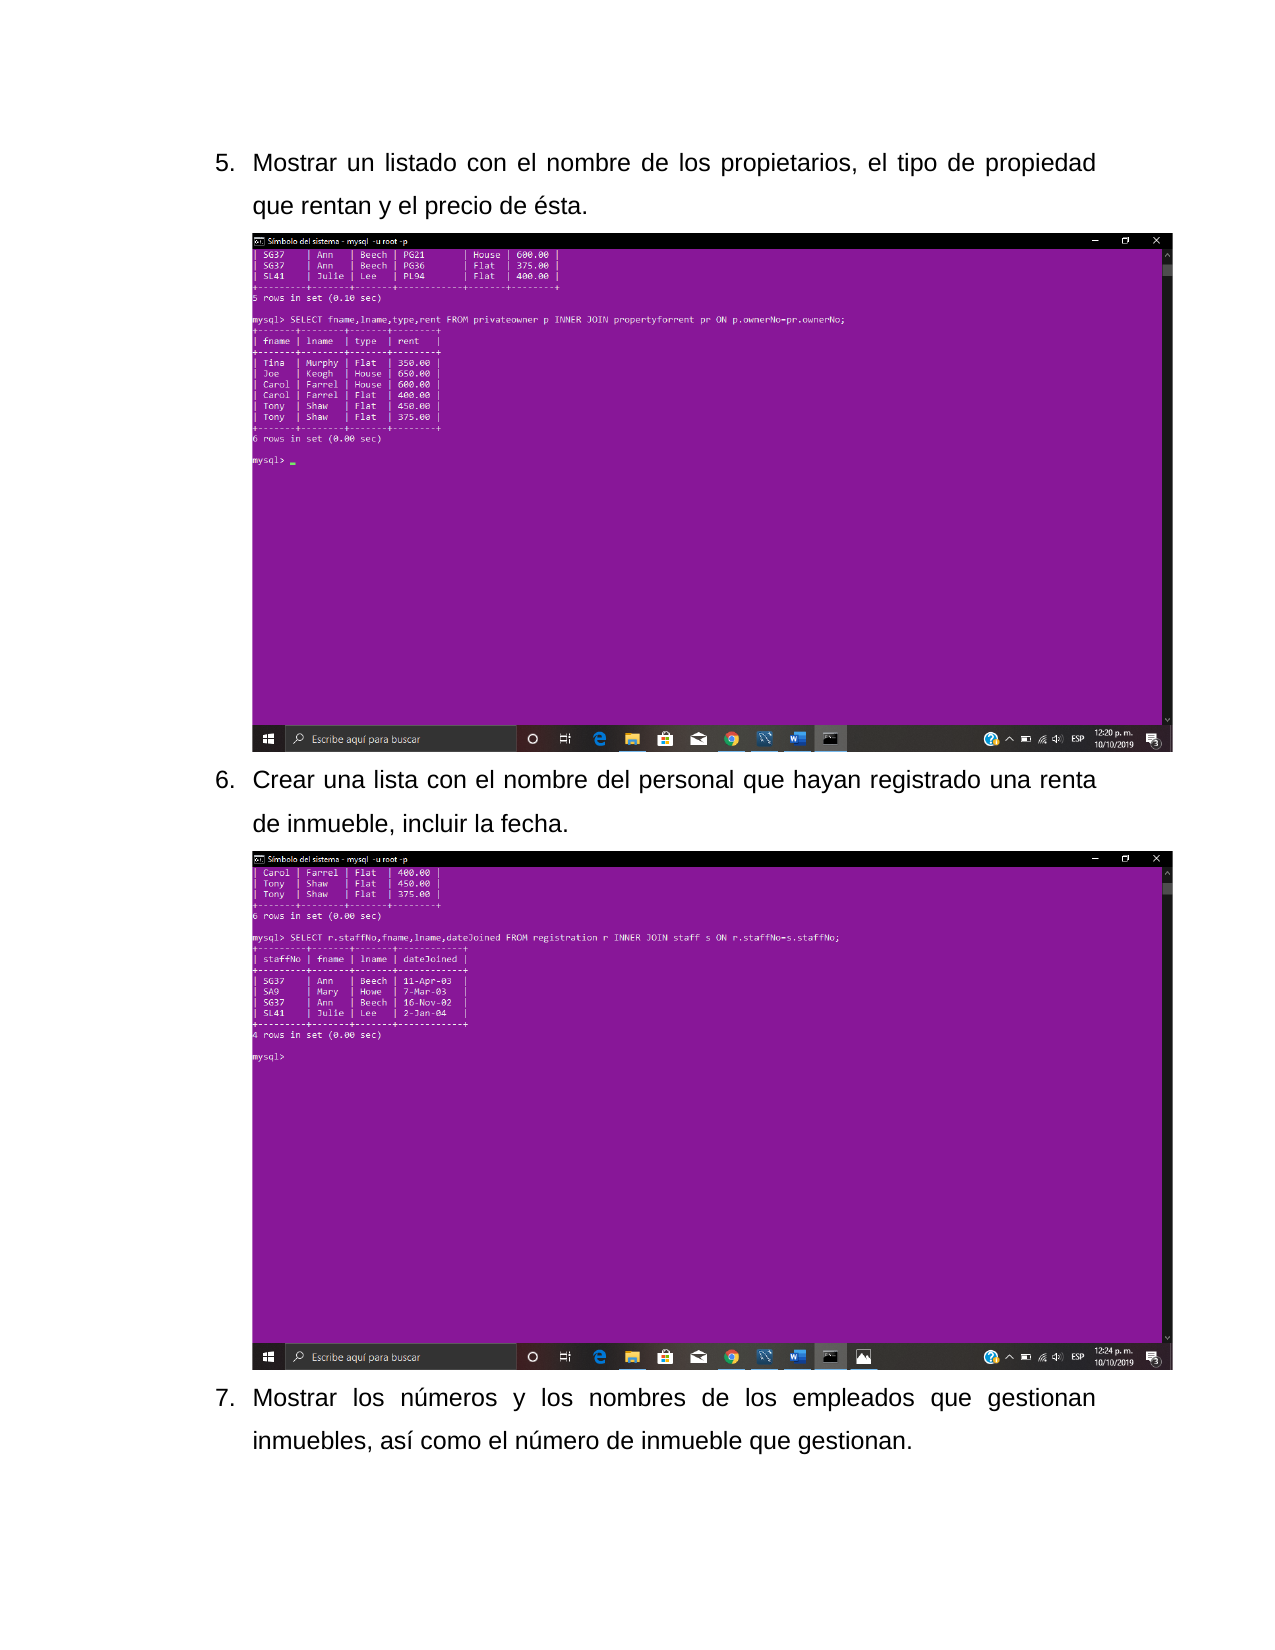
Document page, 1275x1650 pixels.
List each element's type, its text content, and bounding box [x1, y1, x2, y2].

list Mostrar los números y los nombres de los empleados que gestionan inmuebles, así como el número de inmueble que gestionan. [215, 1383, 1098, 1455]
list Mostrar un listado con el nombre de los propietarios, el tipo de propiedad que rentan y el precio de ésta. [215, 148, 1098, 219]
picture [252, 851, 1173, 1370]
list Crear una lista con el nombre del personal que hayan registrado una renta de inmueble, incluir la fecha. [215, 765, 1098, 837]
picture [252, 233, 1173, 752]
